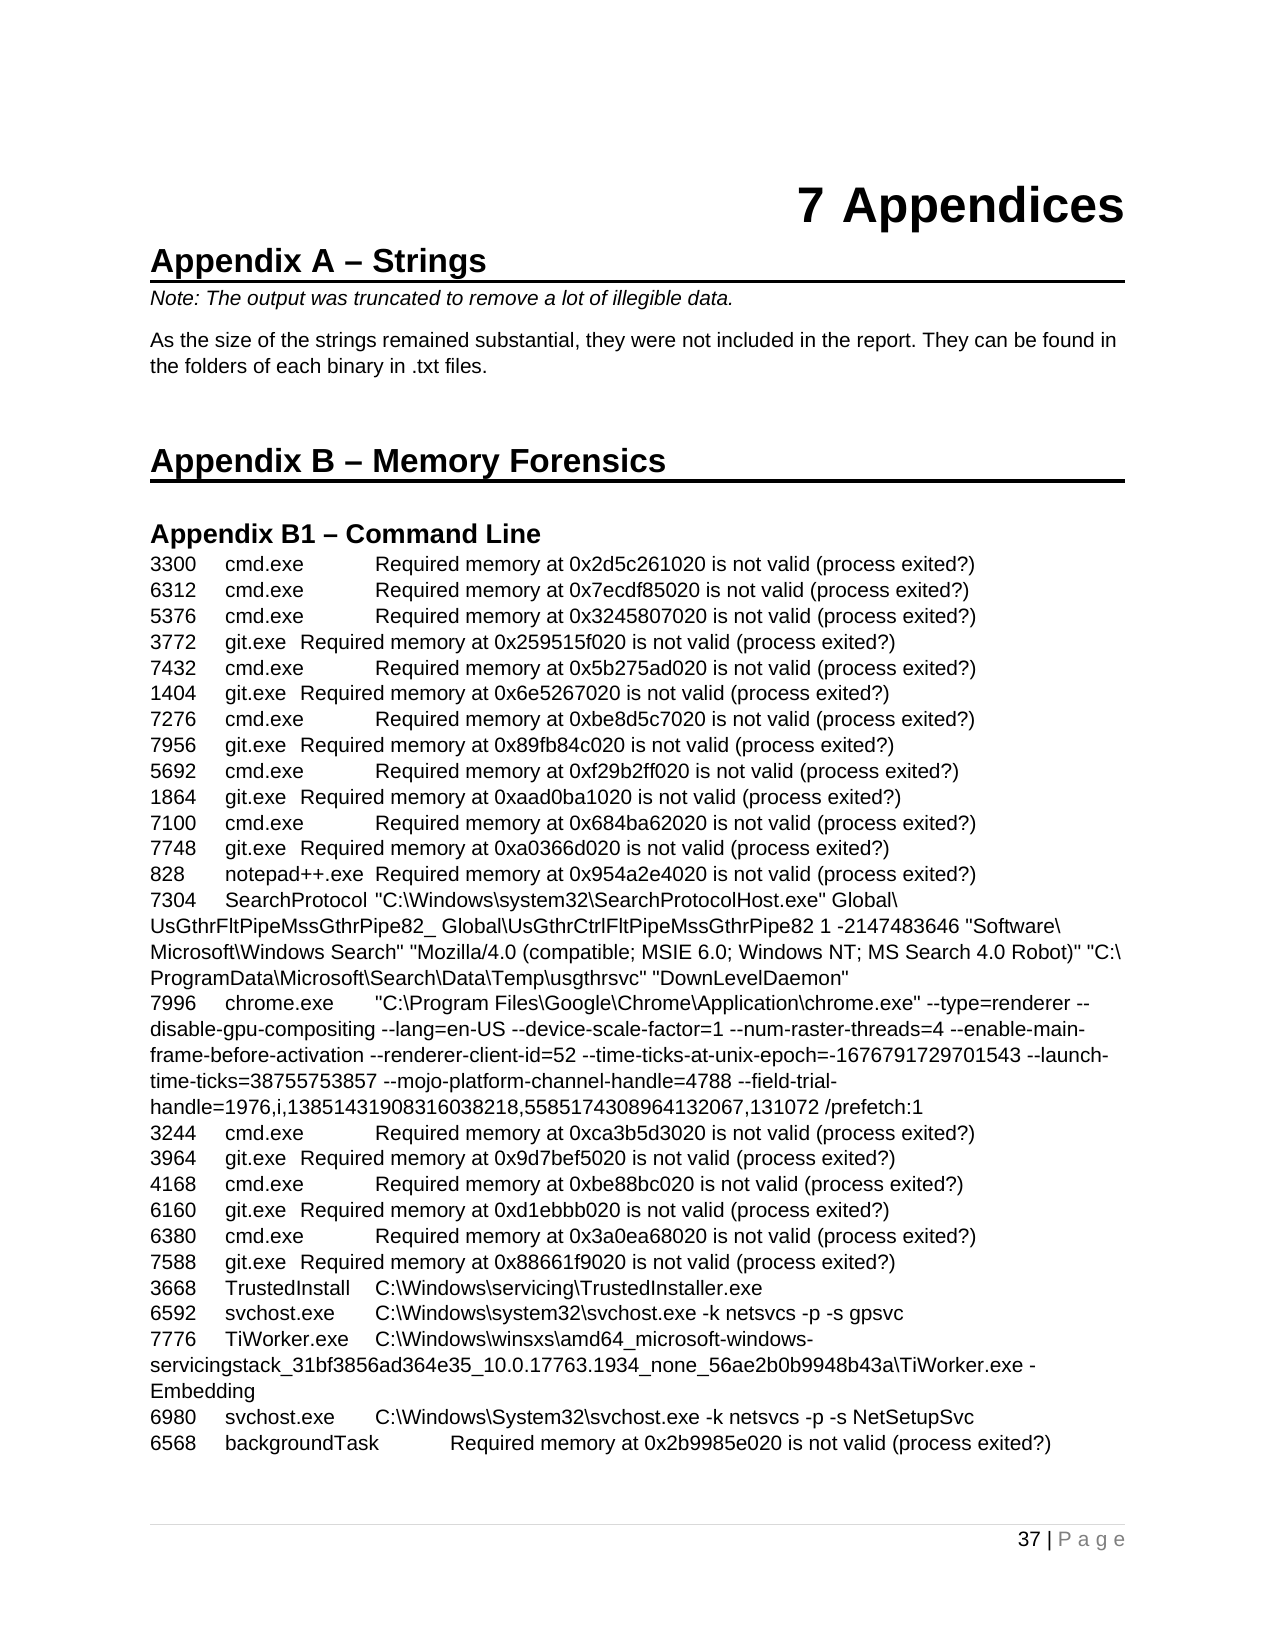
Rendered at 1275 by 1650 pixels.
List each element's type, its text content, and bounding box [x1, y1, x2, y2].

text 6592 svchost.exe C:\Windows\system32\svchost.exe -k netsvcs -p -s gpsvc [150, 1301, 1125, 1325]
text 6160 git.exe Required memory at 0xd1ebbb020 is not valid (process exited?) [150, 1198, 1125, 1222]
text 7432 cmd.exe Required memory at 0x5b275ad020 is not valid (process exited?) [150, 655, 1125, 679]
text 828 notepad++.exe Required memory at 0x954a2e4020 is not valid (process exited?) [150, 862, 1125, 886]
text 1404 git.exe Required memory at 0x6e5267020 is not valid (process exited?) [150, 681, 1125, 705]
text 6380 cmd.exe Required memory at 0x3a0ea68020 is not valid (process exited?) [150, 1224, 1125, 1248]
text Note: The output was truncated to remove a lot of illegible data. [150, 286, 1125, 310]
text 3300 cmd.exe Required memory at 0x2d5c261020 is not valid (process exited?) [150, 552, 1125, 576]
text 5692 cmd.exe Required memory at 0xf29b2ff020 is not valid (process exited?) [150, 759, 1125, 783]
text 7588 git.exe Required memory at 0x88661f9020 is not valid (process exited?) [150, 1249, 1125, 1273]
subtitle Appendix B1 – Command Line [150, 518, 1125, 549]
text 3964 git.exe Required memory at 0x9d7bef5020 is not valid (process exited?) [150, 1146, 1125, 1170]
text 7996 chrome.exe "C:\Program Files\Google\Chrome\Application\chrome.exe" --type=renderer --disable-gpu-compositing --lang=en-US --device-scale-factor=1 --num-raster-threads=4 --enable-main-frame-before-activation --renderer-client-id=52 --time-ticks-at-unix-epoch=-1676791729701543 --launch-time-ticks=38755753857 --mojo-platform-channel-handle=4788 --field-trial-handle=1976,i,13851431908316038218,5585174308964132067,131072 /prefetch:1 [150, 991, 1125, 1118]
text 3244 cmd.exe Required memory at 0xca3b5d3020 is not valid (process exited?) [150, 1120, 1125, 1144]
text 7304 SearchProtocol "C:\Windows\system32\SearchProtocolHost.exe" Global\UsGthrFltPipeMssGthrPipe82_ Global\UsGthrCtrlFltPipeMssGthrPipe82 1 -2147483646 "Software\Microsoft\Windows Search" "Mozilla/4.0 (compatible; MSIE 6.0; Windows NT; MS Search 4.0 Robot)" "C:\ProgramData\Microsoft\Search\Data\Temp\usgthrsvc" "DownLevelDaemon" [150, 888, 1125, 989]
text 4168 cmd.exe Required memory at 0xbe88bc020 is not valid (process exited?) [150, 1172, 1125, 1196]
text 7748 git.exe Required memory at 0xa0366d020 is not valid (process exited?) [150, 836, 1125, 860]
subtitle Appendix A – Strings [150, 241, 1125, 280]
text 7956 git.exe Required memory at 0x89fb84c020 is not valid (process exited?) [150, 733, 1125, 757]
text 7276 cmd.exe Required memory at 0xbe8d5c7020 is not valid (process exited?) [150, 707, 1125, 731]
text 7100 cmd.exe Required memory at 0x684ba62020 is not valid (process exited?) [150, 810, 1125, 834]
subtitle Appendices [150, 175, 1125, 232]
text 6980 svchost.exe C:\Windows\System32\svchost.exe -k netsvcs -p -s NetSetupSvc [150, 1404, 1125, 1428]
text 6568 backgroundTask Required memory at 0x2b9985e020 is not valid (process exited?) [150, 1430, 1125, 1454]
text 1864 git.exe Required memory at 0xaad0ba1020 is not valid (process exited?) [150, 784, 1125, 808]
text 5376 cmd.exe Required memory at 0x3245807020 is not valid (process exited?) [150, 604, 1125, 628]
text As the size of the strings remained substantial, they were not included in the report. They can be found in the folders of each binary in .txt files. [150, 328, 1125, 378]
text 7776 TiWorker.exe C:\Windows\winsxs\amd64_microsoft-windows-servicingstack_31bf3856ad364e35_10.0.17763.1934_none_56ae2b0b9948b43a\TiWorker.exe -Embedding [150, 1327, 1125, 1403]
text 6312 cmd.exe Required memory at 0x7ecdf85020 is not valid (process exited?) [150, 578, 1125, 602]
subtitle Appendix B – Memory Forensics [150, 441, 1125, 479]
text 3772 git.exe Required memory at 0x259515f020 is not valid (process exited?) [150, 629, 1125, 653]
text 3668 TrustedInstall C:\Windows\servicing\TrustedInstaller.exe [150, 1275, 1125, 1299]
